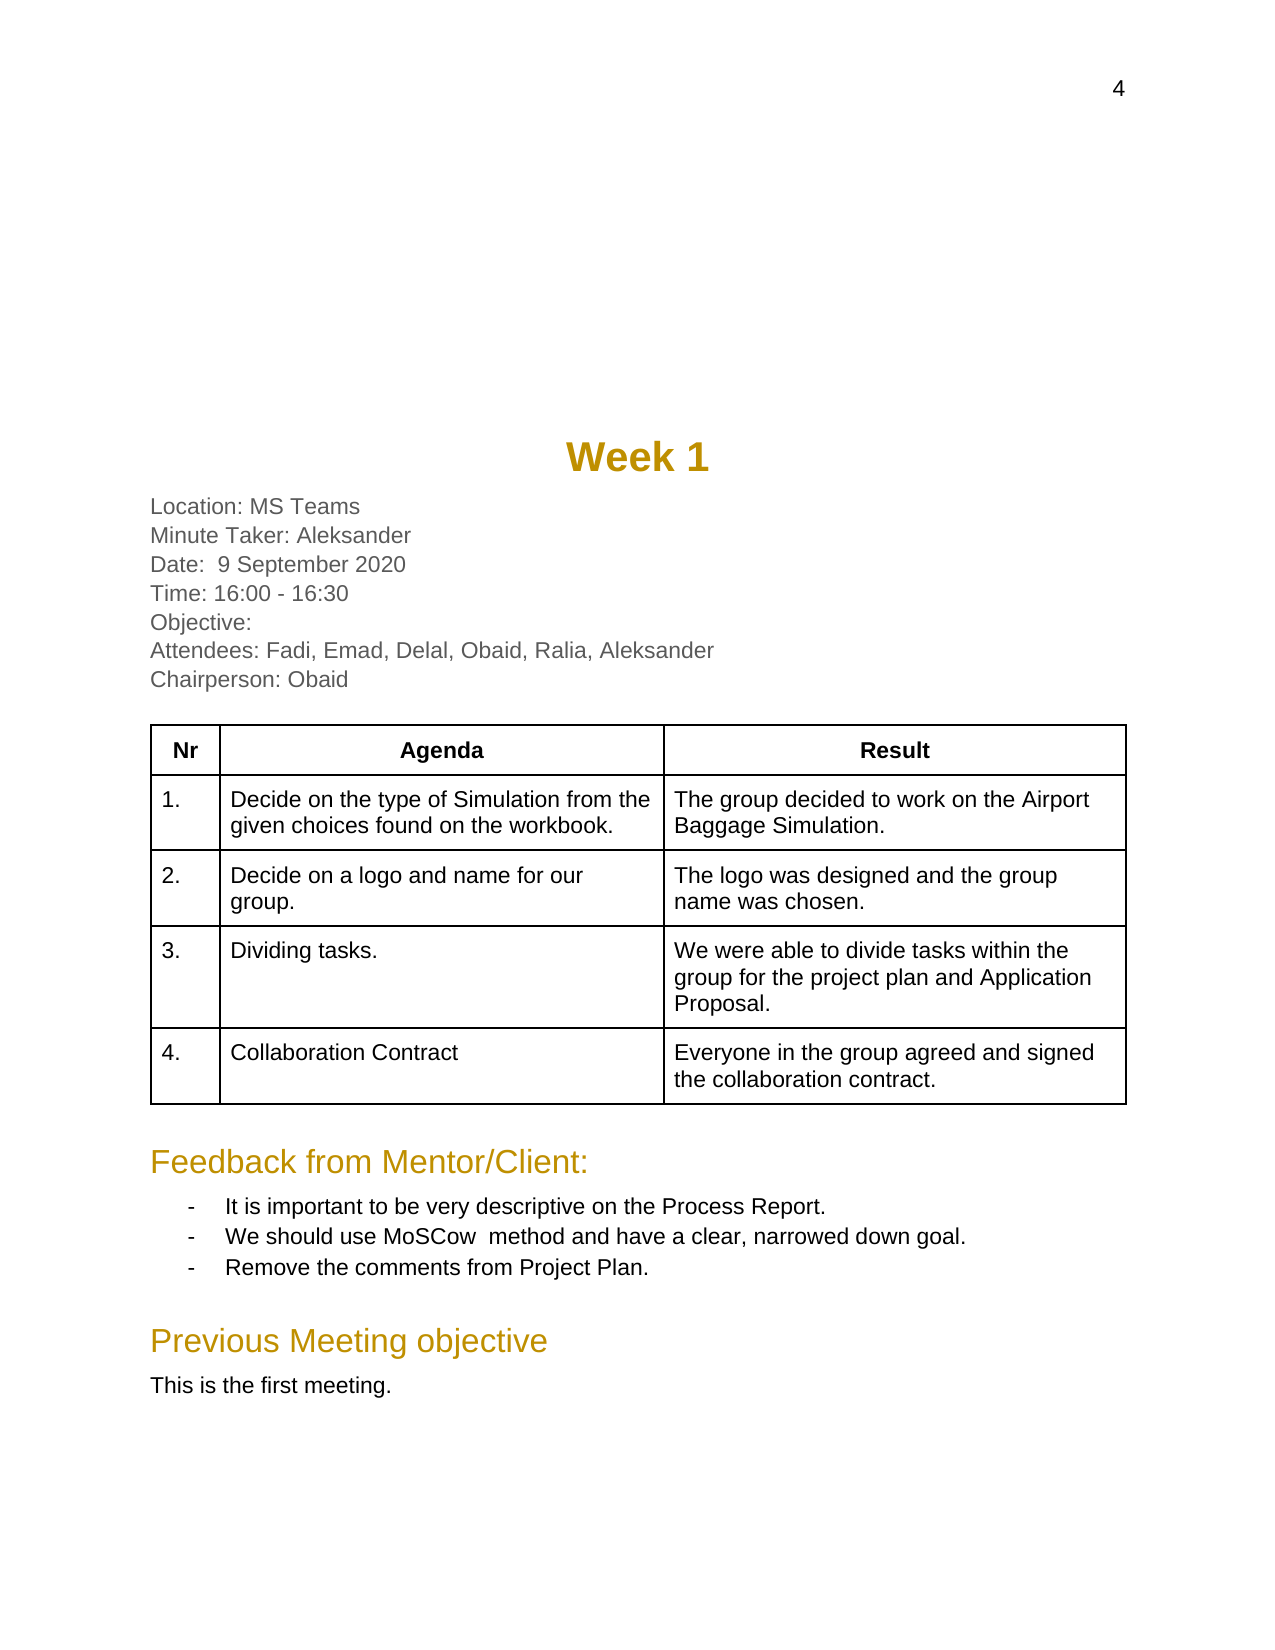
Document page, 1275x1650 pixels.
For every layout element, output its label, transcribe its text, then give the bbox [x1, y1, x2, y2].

table_cell We were able to divide tasks within the group for the project plan and Application Proposal. [665, 927, 1125, 1027]
table_cell The group decided to work on the Airport Baggage Simulation. [665, 776, 1125, 849]
subtitle Feedback from Mentor/Client: [150, 1142, 1125, 1181]
table_cell 2. [152, 851, 219, 925]
subtitle Week 1 [150, 432, 1125, 480]
text This is the first meeting. [150, 1372, 1125, 1398]
text Minute Taker: Aleksander [150, 522, 1125, 548]
table_cell Decide on the type of Simulation from the given choices found on the workbook. [221, 776, 663, 849]
table_cell Dividing tasks. [221, 927, 663, 1027]
table_cell 1. [152, 776, 219, 849]
list We should use MoSCow method and have a clear, narrowed down goal. [187, 1223, 1125, 1249]
table_cell 4. [152, 1029, 219, 1102]
table_cell Collaboration Contract [221, 1029, 663, 1102]
table_cell Everyone in the group agreed and signed the collaboration contract. [665, 1029, 1125, 1102]
table_header Nr [152, 726, 219, 774]
table_header Result [665, 726, 1125, 774]
table_cell 3. [152, 927, 219, 1027]
list It is important to be very descriptive on the Process Report. [187, 1193, 1125, 1219]
table_header Agenda [221, 726, 663, 774]
table_cell Decide on a logo and name for our group. [221, 851, 663, 925]
text Date: 9 September 2020 Time: 16:00 - 16:30 Objective: Attendees: Fadi, Emad, Delal, Obaid, Ralia, Aleksander Chairperson: Obaid [150, 551, 1125, 693]
subtitle Previous Meeting objective [150, 1321, 1125, 1359]
text Location: MS Teams [150, 493, 1125, 519]
table_cell The logo was designed and the group name was chosen. [665, 851, 1125, 925]
list Remove the comments from Project Plan. [187, 1253, 1125, 1280]
